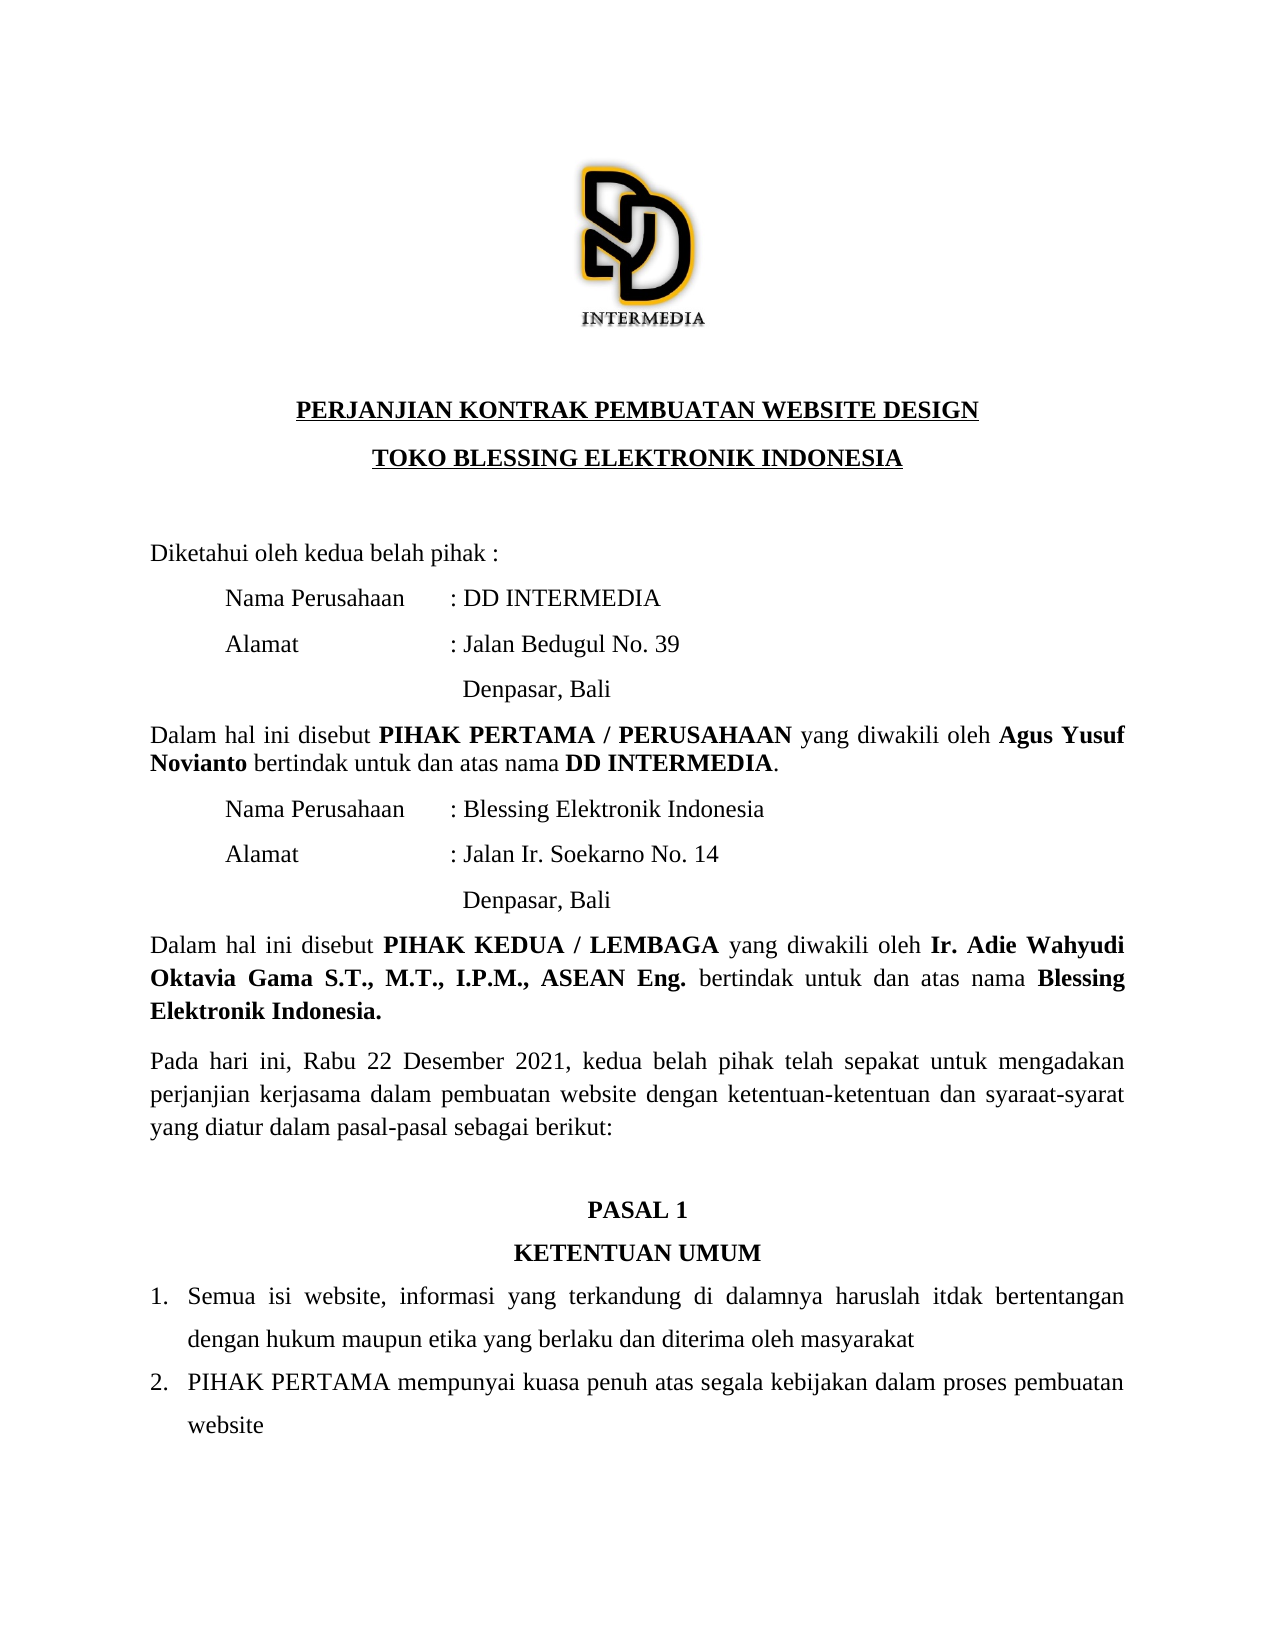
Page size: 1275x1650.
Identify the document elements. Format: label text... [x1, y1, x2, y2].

text Pada hari ini, Rabu 22 Desember 2021, kedua belah pihak telah sepakat untuk mengadakan perjanjian kerjasama dalam pembuatan website dengan ketentuan-ketentuan dan syaraat-syarat yang diatur dalam pasal-pasal sebagai berikut: [150, 1046, 1125, 1141]
text Denpasar, Bali [150, 674, 1125, 703]
text Nama Perusahaan : DD INTERMEDIA [150, 583, 1125, 612]
list KETENTUAN UMUM [150, 1238, 1125, 1267]
text Dalam hal ini disebut PIHAK KEDUA / LEMBAGA yang diwakili oleh Ir. Adie Wahyudi Oktavia Gama S.T., M.T., I.P.M., ASEAN Eng. bertindak untuk dan atas nama Blessing Elektronik Indonesia. [150, 930, 1125, 1025]
picture [564, 150, 711, 329]
list PIHAK PERTAMA mempunyai kuasa penuh atas segala kebijakan dalam proses pembuatan website [150, 1367, 1125, 1439]
list PASAL 1 [150, 1195, 1125, 1223]
text PERJANJIAN KONTRAK PEMBUATAN WEBSITE DESIGN [150, 395, 1125, 424]
text Diketahui oleh kedua belah pihak : [150, 538, 1125, 567]
text Nama Perusahaan : Blessing Elektronik Indonesia [150, 794, 1125, 823]
text Denpasar, Bali [150, 885, 1125, 913]
text Dalam hal ini disebut PIHAK PERTAMA / PERUSAHAAN yang diwakili oleh Agus Yusuf Novianto bertindak untuk dan atas nama DD INTERMEDIA. [150, 720, 1125, 777]
text Alamat : Jalan Bedugul No. 39 [150, 629, 1125, 658]
text TOKO BLESSING ELEKTRONIK INDONESIA [150, 443, 1125, 471]
list Semua isi website, informasi yang terkandung di dalamnya haruslah itdak bertentangan dengan hukum maupun etika yang berlaku dan diterima oleh masyarakat [150, 1281, 1125, 1353]
text Alamat : Jalan Ir. Soekarno No. 14 [150, 839, 1125, 868]
